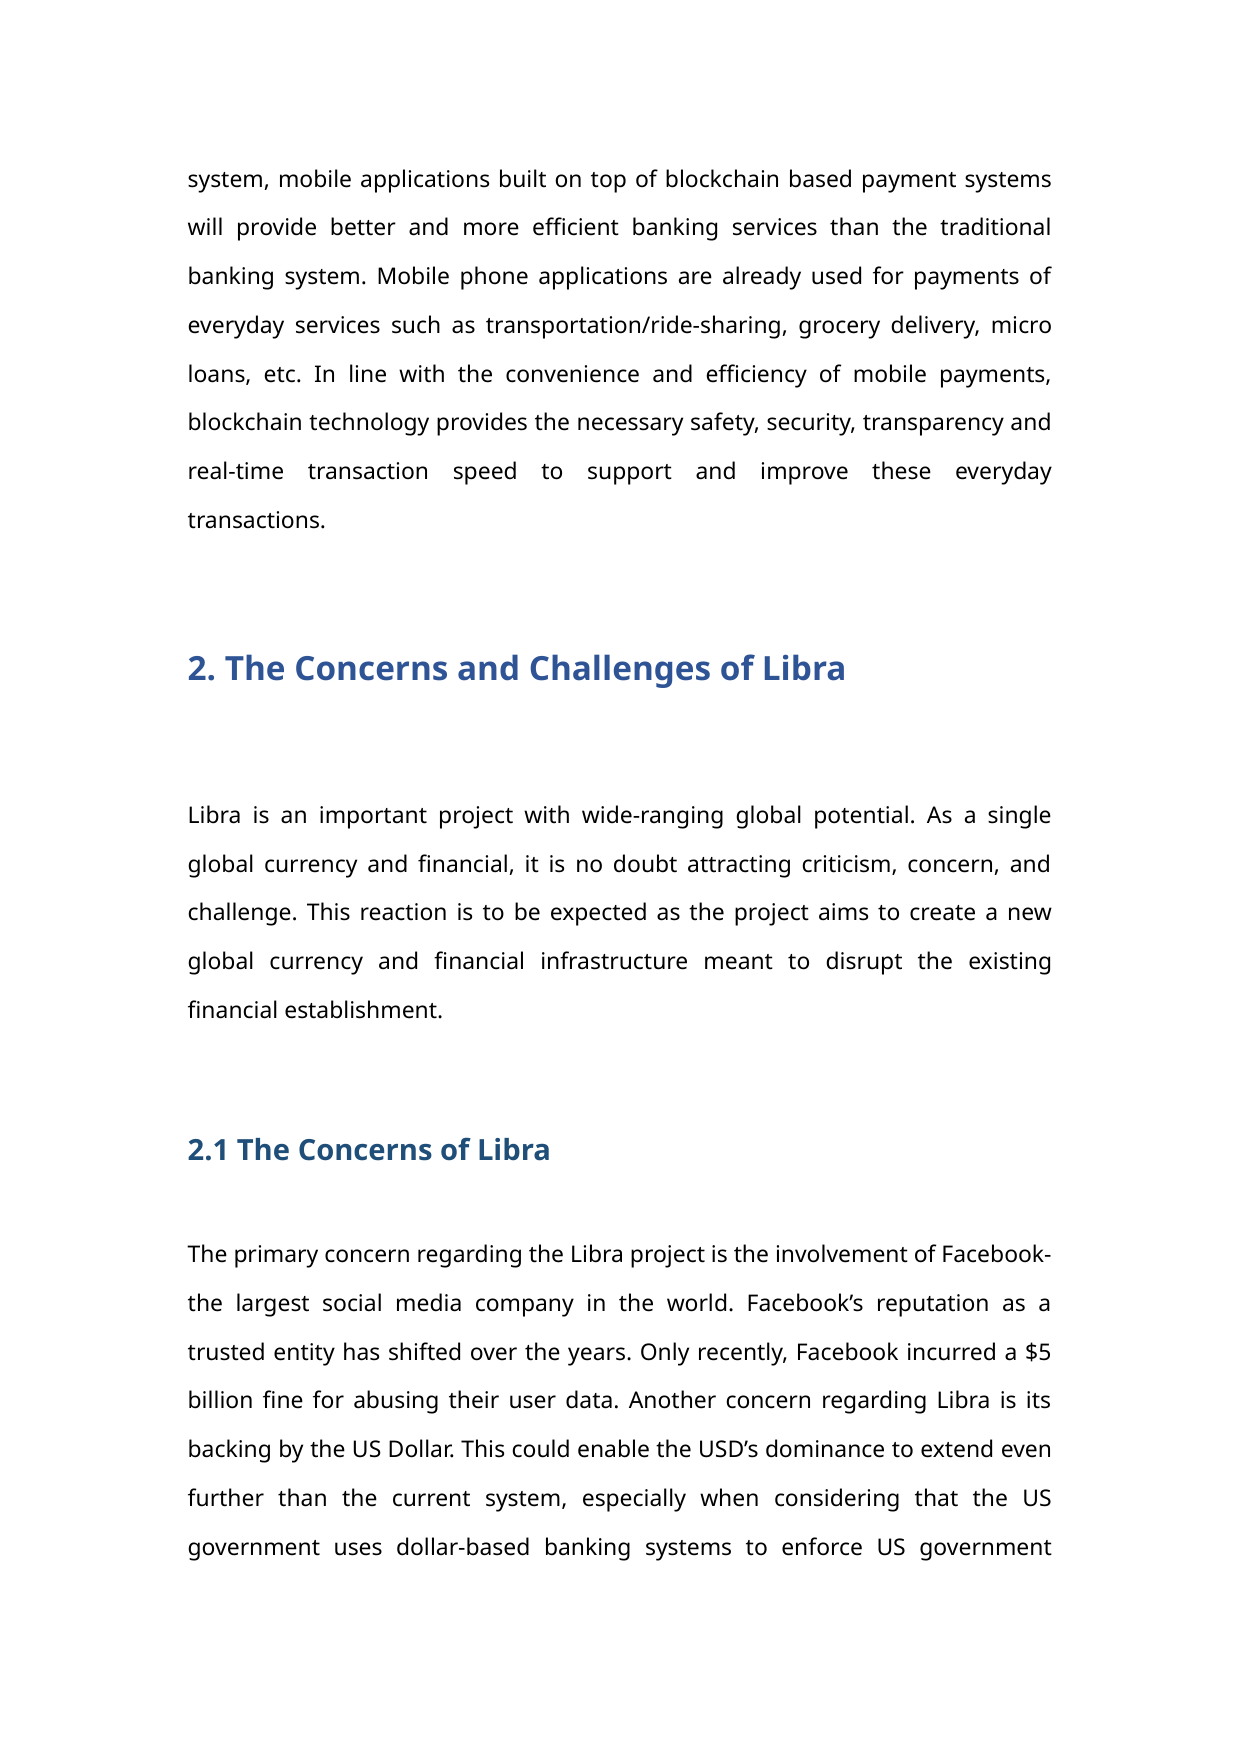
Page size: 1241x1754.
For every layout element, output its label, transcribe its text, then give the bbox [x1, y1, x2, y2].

subtitle 2. The Concerns and Challenges of Libra [187, 635, 1053, 700]
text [187, 1238, 1053, 1563]
text Libra is an important project with wide-ranging global potential. As a single global currency and financial, it is no doubt attracting criticism, concern, and challenge. This reaction is to be expected as the project aims to create a new global currency and financial infrastructure meant to disrupt the existing financial establishment. [187, 798, 1053, 1026]
subtitle 2.1 The Concerns of Libra [187, 1117, 1053, 1182]
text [187, 162, 1053, 536]
